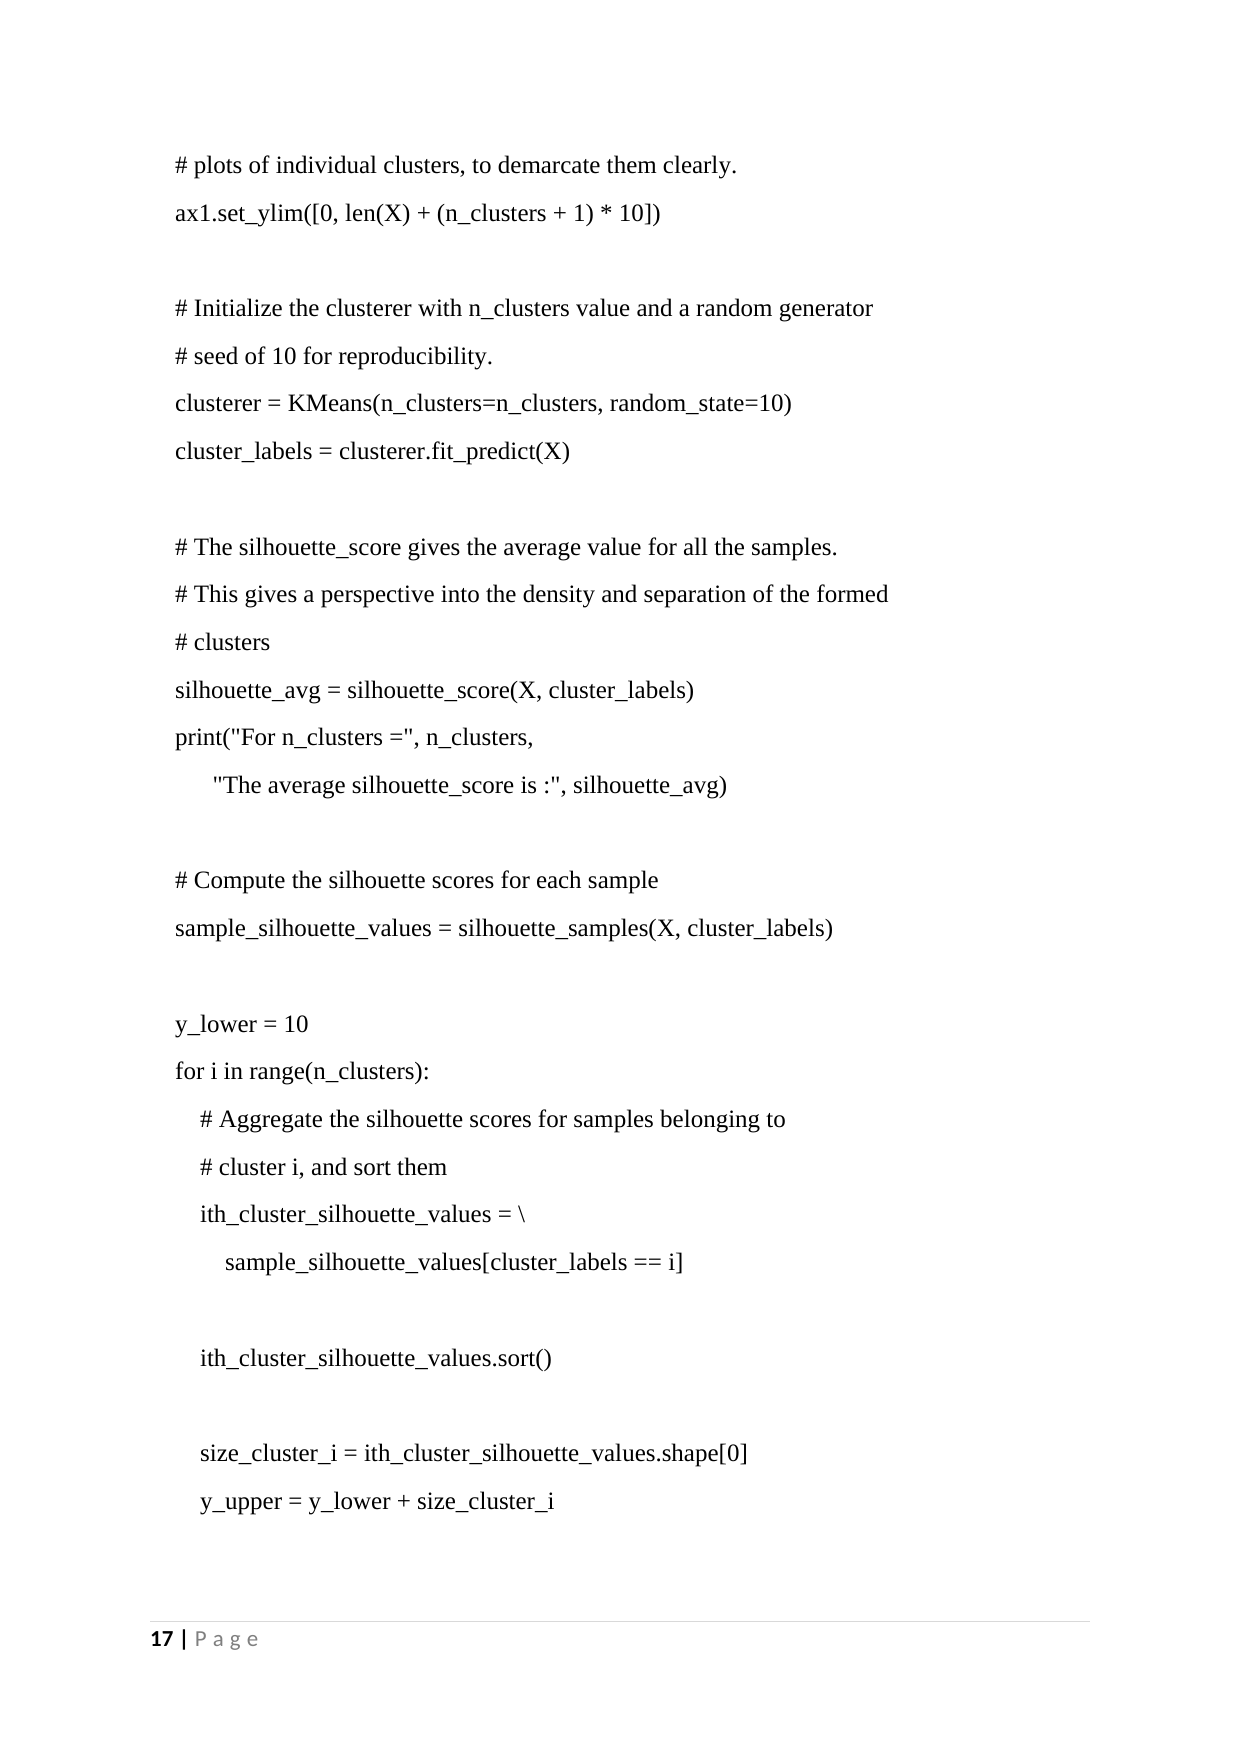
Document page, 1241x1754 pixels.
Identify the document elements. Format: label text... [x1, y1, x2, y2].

text # plots of individual clusters, to demarcate them clearly. [150, 150, 1090, 179]
text y_lower = 10 [150, 1009, 1090, 1037]
text ith_cluster_silhouette_values = \ [150, 1199, 1090, 1228]
text print("For n_clusters =", n_clusters, [150, 722, 1090, 751]
text # Aggregate the silhouette scores for samples belonging to [150, 1104, 1090, 1133]
text # clusters [150, 627, 1090, 656]
text # This gives a perspective into the density and separation of the formed [150, 579, 1090, 608]
text # The silhouette_score gives the average value for all the samples. [150, 532, 1090, 560]
text y_upper = y_lower + size_cluster_i [150, 1486, 1090, 1514]
text for i in range(n_clusters): [150, 1056, 1090, 1085]
text ith_cluster_silhouette_values.sort() [150, 1343, 1090, 1371]
text # Compute the silhouette scores for each sample [150, 866, 1090, 894]
text clusterer = KMeans(n_clusters=n_clusters, random_state=10) [150, 388, 1090, 417]
text size_cluster_i = ith_cluster_silhouette_values.shape[0] [150, 1438, 1090, 1467]
text ax1.set_ylim([0, len(X) + (n_clusters + 1) * 10]) [150, 198, 1090, 226]
text # seed of 10 for reproducibility. [150, 341, 1090, 369]
text sample_silhouette_values = silhouette_samples(X, cluster_labels) [150, 913, 1090, 942]
text cluster_labels = clusterer.fit_predict(X) [150, 436, 1090, 465]
text sample_silhouette_values[cluster_labels == i] [150, 1247, 1090, 1276]
text "The average silhouette_score is :", silhouette_avg) [150, 770, 1090, 799]
text # cluster i, and sort them [150, 1152, 1090, 1181]
text # Initialize the clusterer with n_clusters value and a random generator [150, 293, 1090, 322]
text silhouette_avg = silhouette_score(X, cluster_labels) [150, 675, 1090, 703]
